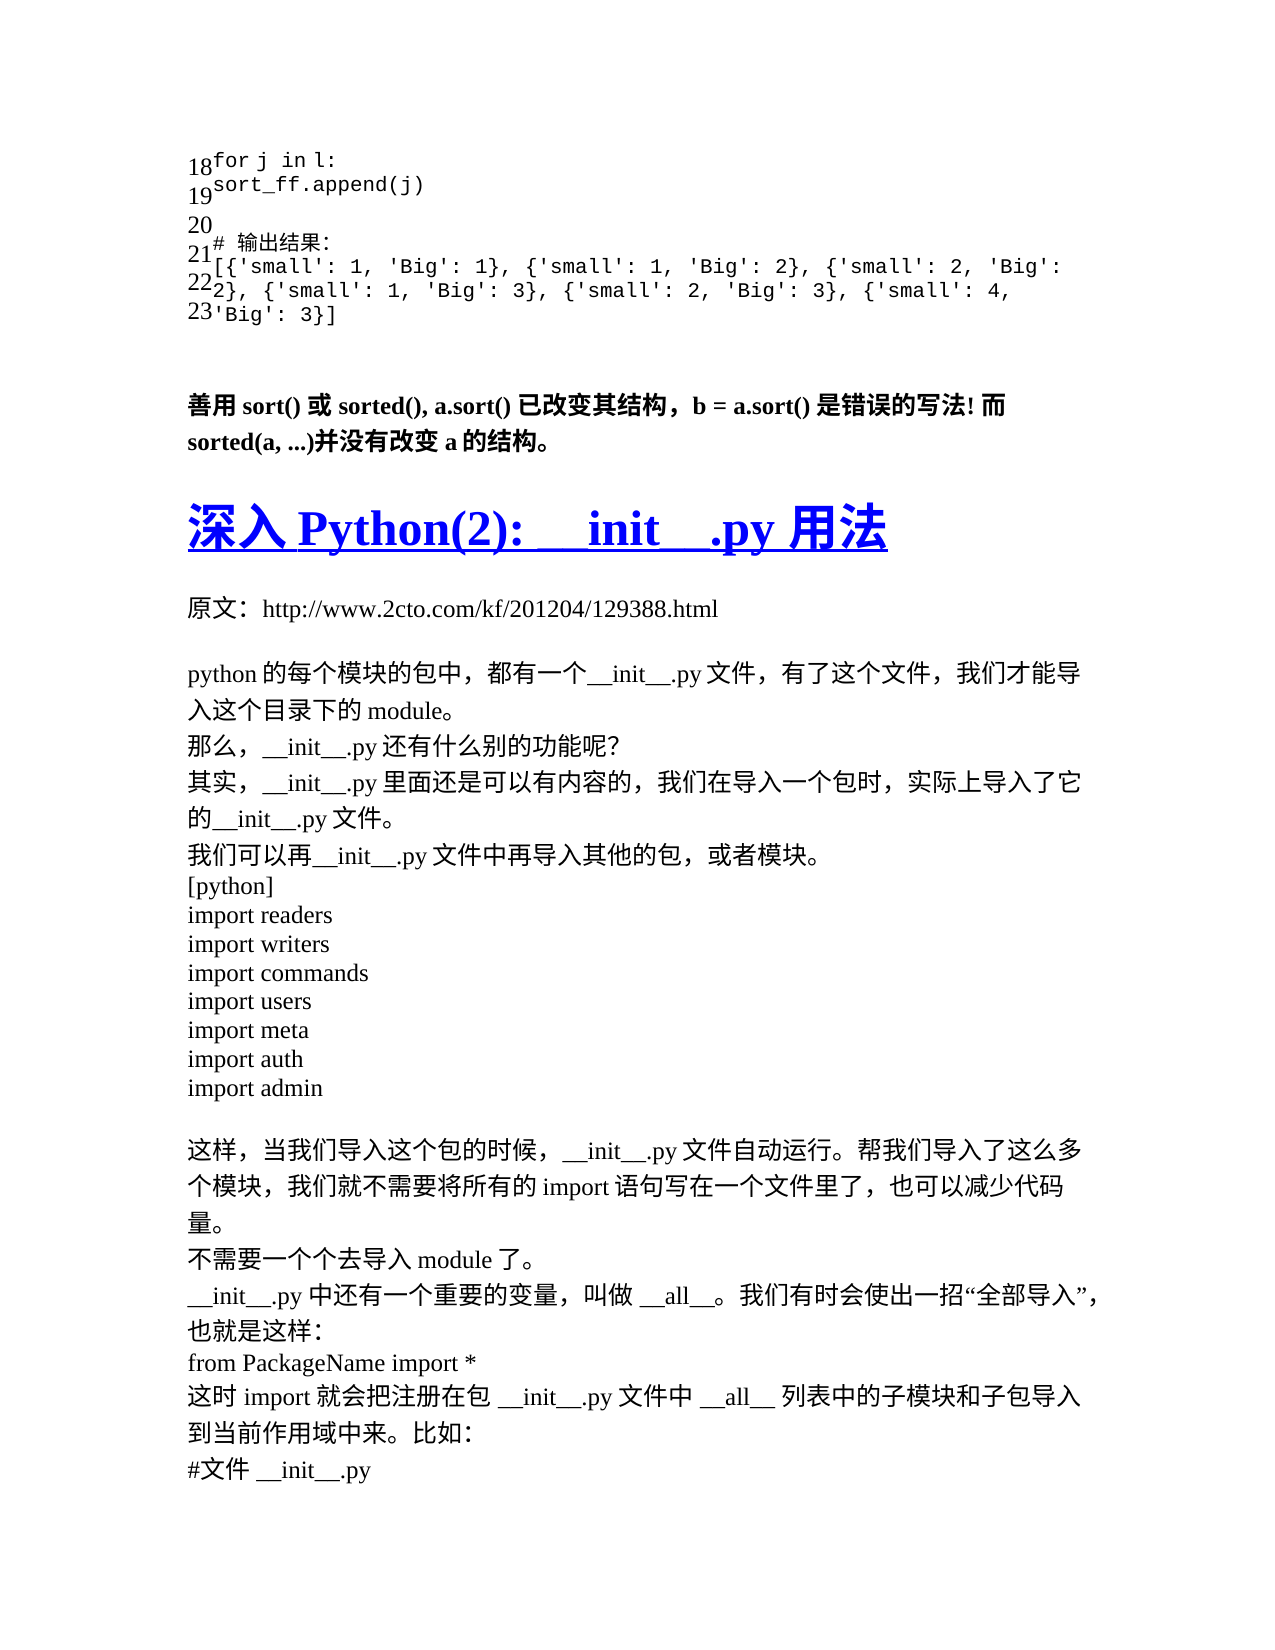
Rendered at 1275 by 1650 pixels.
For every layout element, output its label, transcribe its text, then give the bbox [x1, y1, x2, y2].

text 善用sort() 或 sorted(), a.sort() 已改变其结构，b = a.sort() 是错误的写法! 而 sorted(a, ...)并没有改变a的结构。 [187, 357, 1087, 458]
subtitle 深入Python(2): __init__.py 用法 [187, 487, 1087, 559]
text 这样，当我们导入这个包的时候，__init__.py文件自动运行。帮我们导入了这么多个模块，我们就不需要将所有的import语句写在一个文件里了，也可以减少代码量。 不需要一个个去导入module了。 __init__.py 中还有一个重要的变量，叫做 __all__。我们有时会使出一招“全部导入”，也就是这样： from PackageName import * 这时 import 就会把注册在包 __init__.py 文件中 __all__ 列表中的子模块和子包导入到当前作用域中来。比如： #文件 __init__.py [187, 1131, 1087, 1486]
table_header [213, 150, 1087, 327]
text python的每个模块的包中，都有一个__init__.py文件，有了这个文件，我们才能导入这个目录下的module。 那么，__init__.py还有什么别的功能呢？ 其实，__init__.py里面还是可以有内容的，我们在导入一个包时，实际上导入了它的__init__.py文件。 我们可以再__init__.py文件中再导入其他的包，或者模块。 [python] import readers import writers import commands import users import meta import auth import admin [187, 654, 1087, 1101]
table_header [188, 150, 212, 327]
text 原文：http://www.2cto.com/kf/201204/129388.html [187, 588, 1087, 625]
